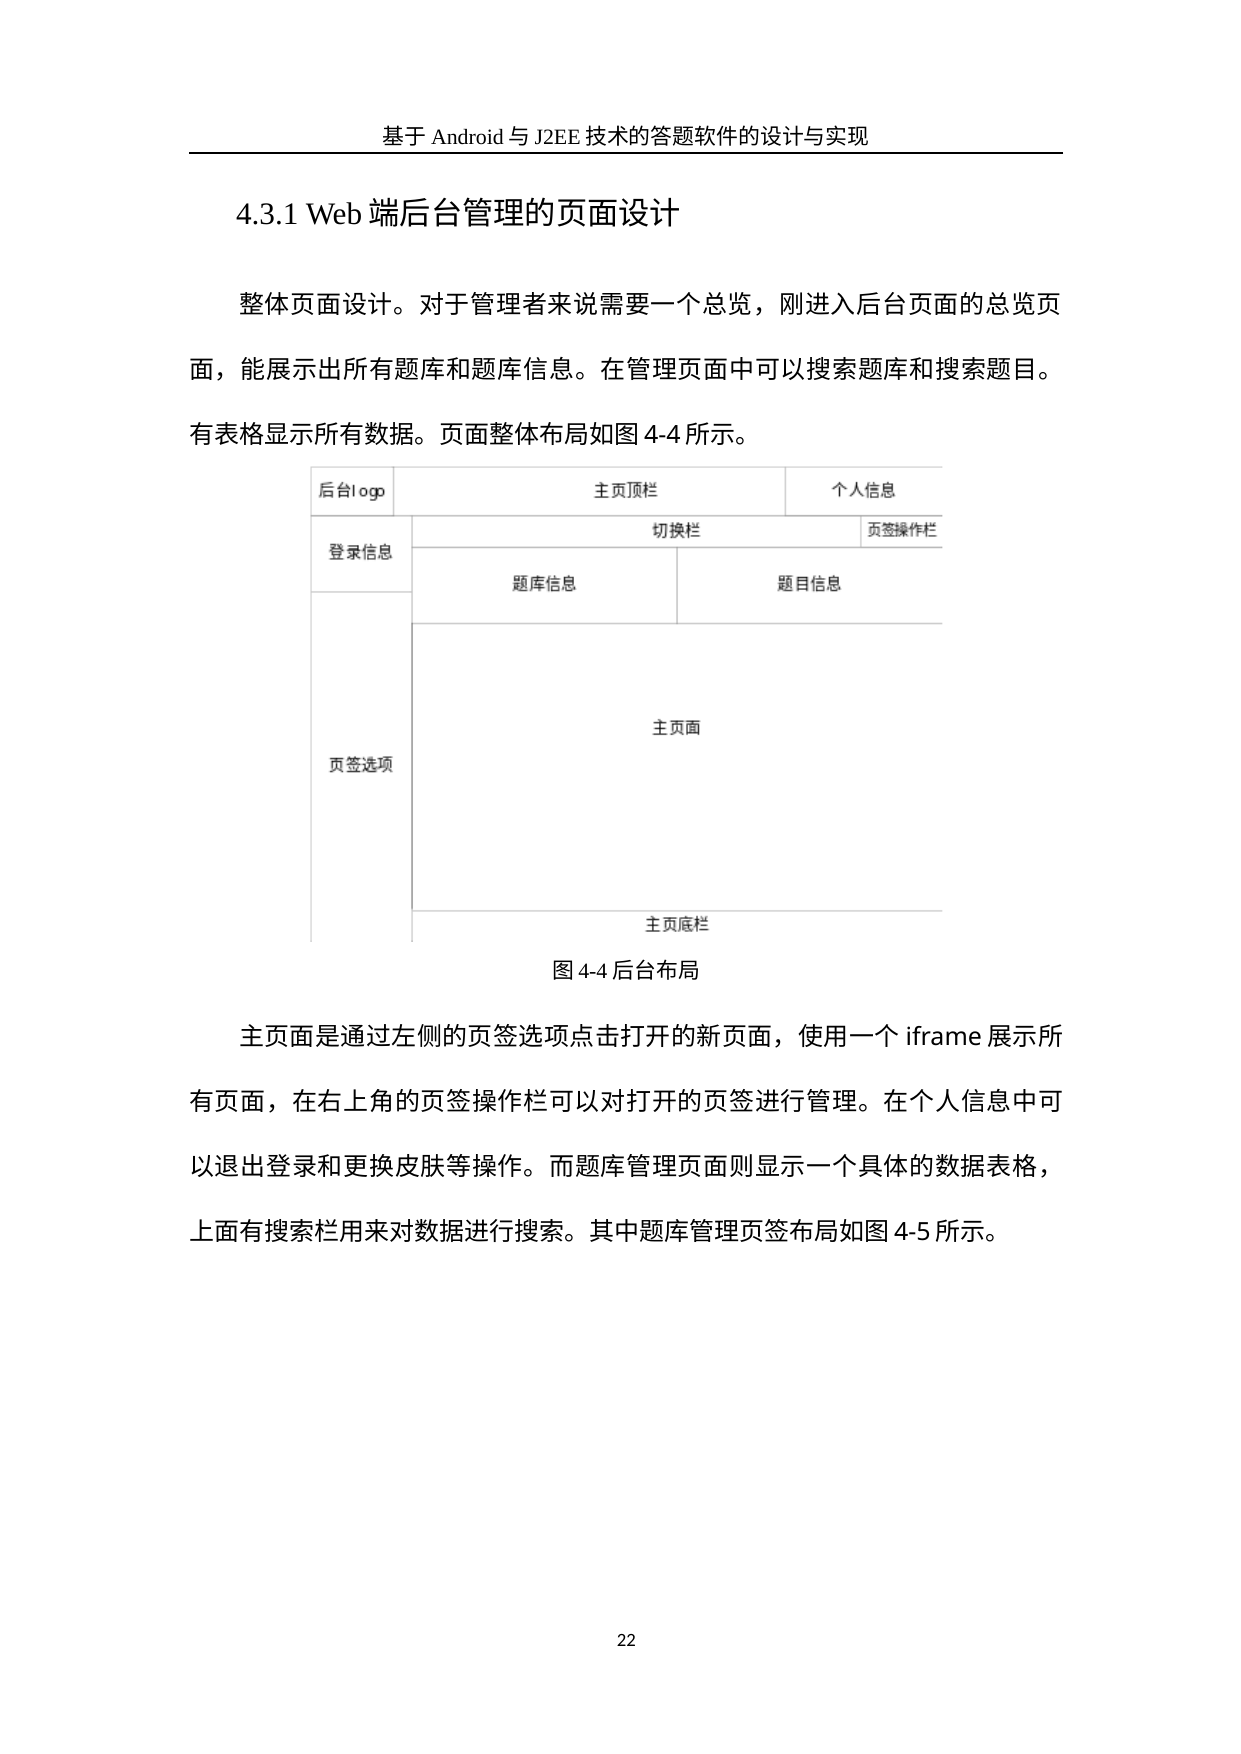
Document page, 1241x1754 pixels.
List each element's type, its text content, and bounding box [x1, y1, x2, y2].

subtitle 4.3.1 Web端后台管理的页面设计 [189, 178, 1063, 243]
text 主页面是通过左侧的页签选项点击打开的新页面，使用一个iframe展示所有页面，在右上角的页签操作栏可以对打开的页签进行管理。在个人信息中可以退出登录和更换皮肤等操作。而题库管理页面则显示一个具体的数据表格，上面有搜索栏用来对数据进行搜索。其中题库管理页签布局如图4-5所示。 [189, 1002, 1063, 1262]
text 图4-4 后台布局 [189, 953, 1063, 985]
text 整体页面设计。对于管理者来说需要一个总览，刚进入后台页面的总览页面，能展示出所有题库和题库信息。在管理页面中可以搜索题库和搜索题目。有表格显示所有数据。页面整体布局如图4-4所示。 [189, 270, 1063, 465]
